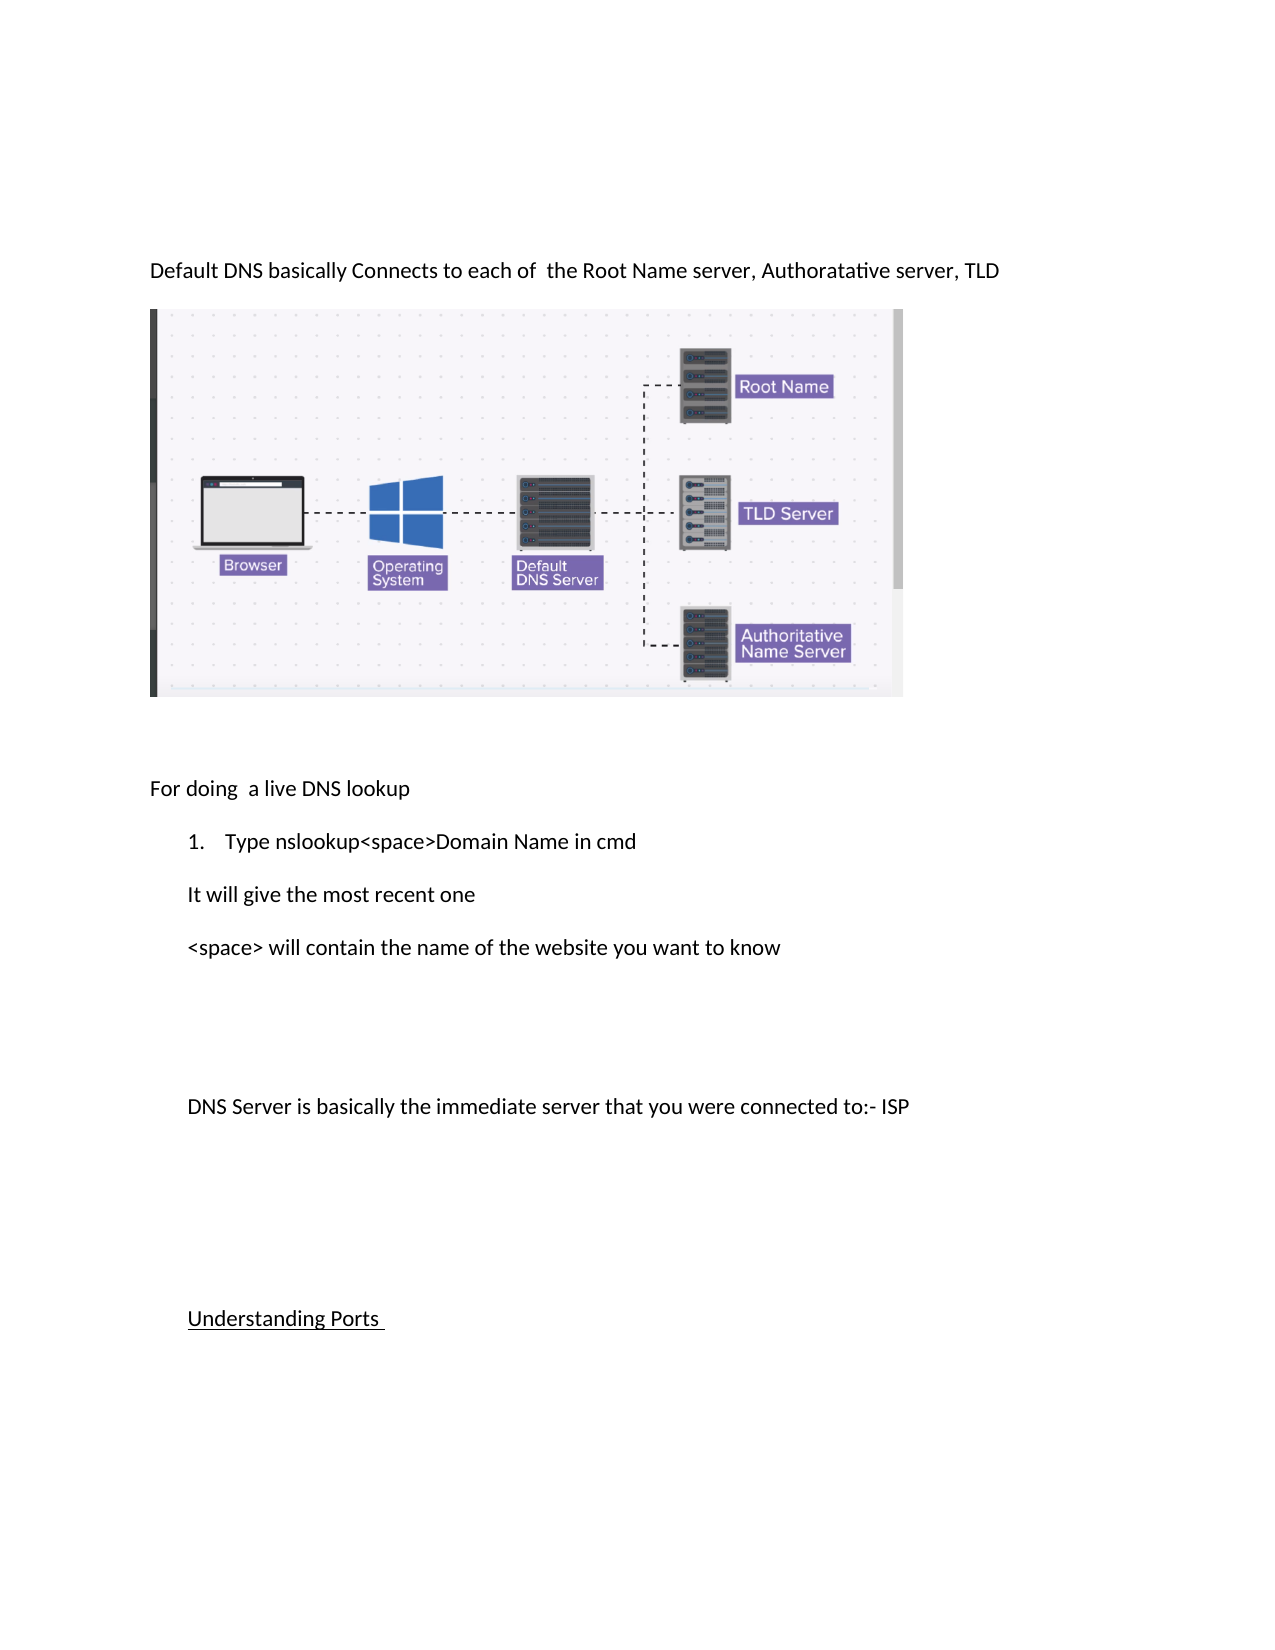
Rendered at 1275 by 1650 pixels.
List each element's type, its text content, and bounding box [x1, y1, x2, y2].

text Understanding Ports [187, 1304, 1125, 1332]
text DNS Server is basically the immediate server that you were connected to:- ISP [187, 1092, 1125, 1120]
text Default DNS basically Connects to each of the Root Name server, Authoratative server, TLD [150, 256, 1125, 284]
text For doing a live DNS lookup [150, 774, 1125, 802]
list Type nslookup<space>Domain Name in cmd [187, 827, 1125, 855]
text It will give the most recent one [187, 880, 1125, 908]
text <space> will contain the name of the website you want to know [187, 933, 1125, 961]
picture [150, 309, 904, 697]
